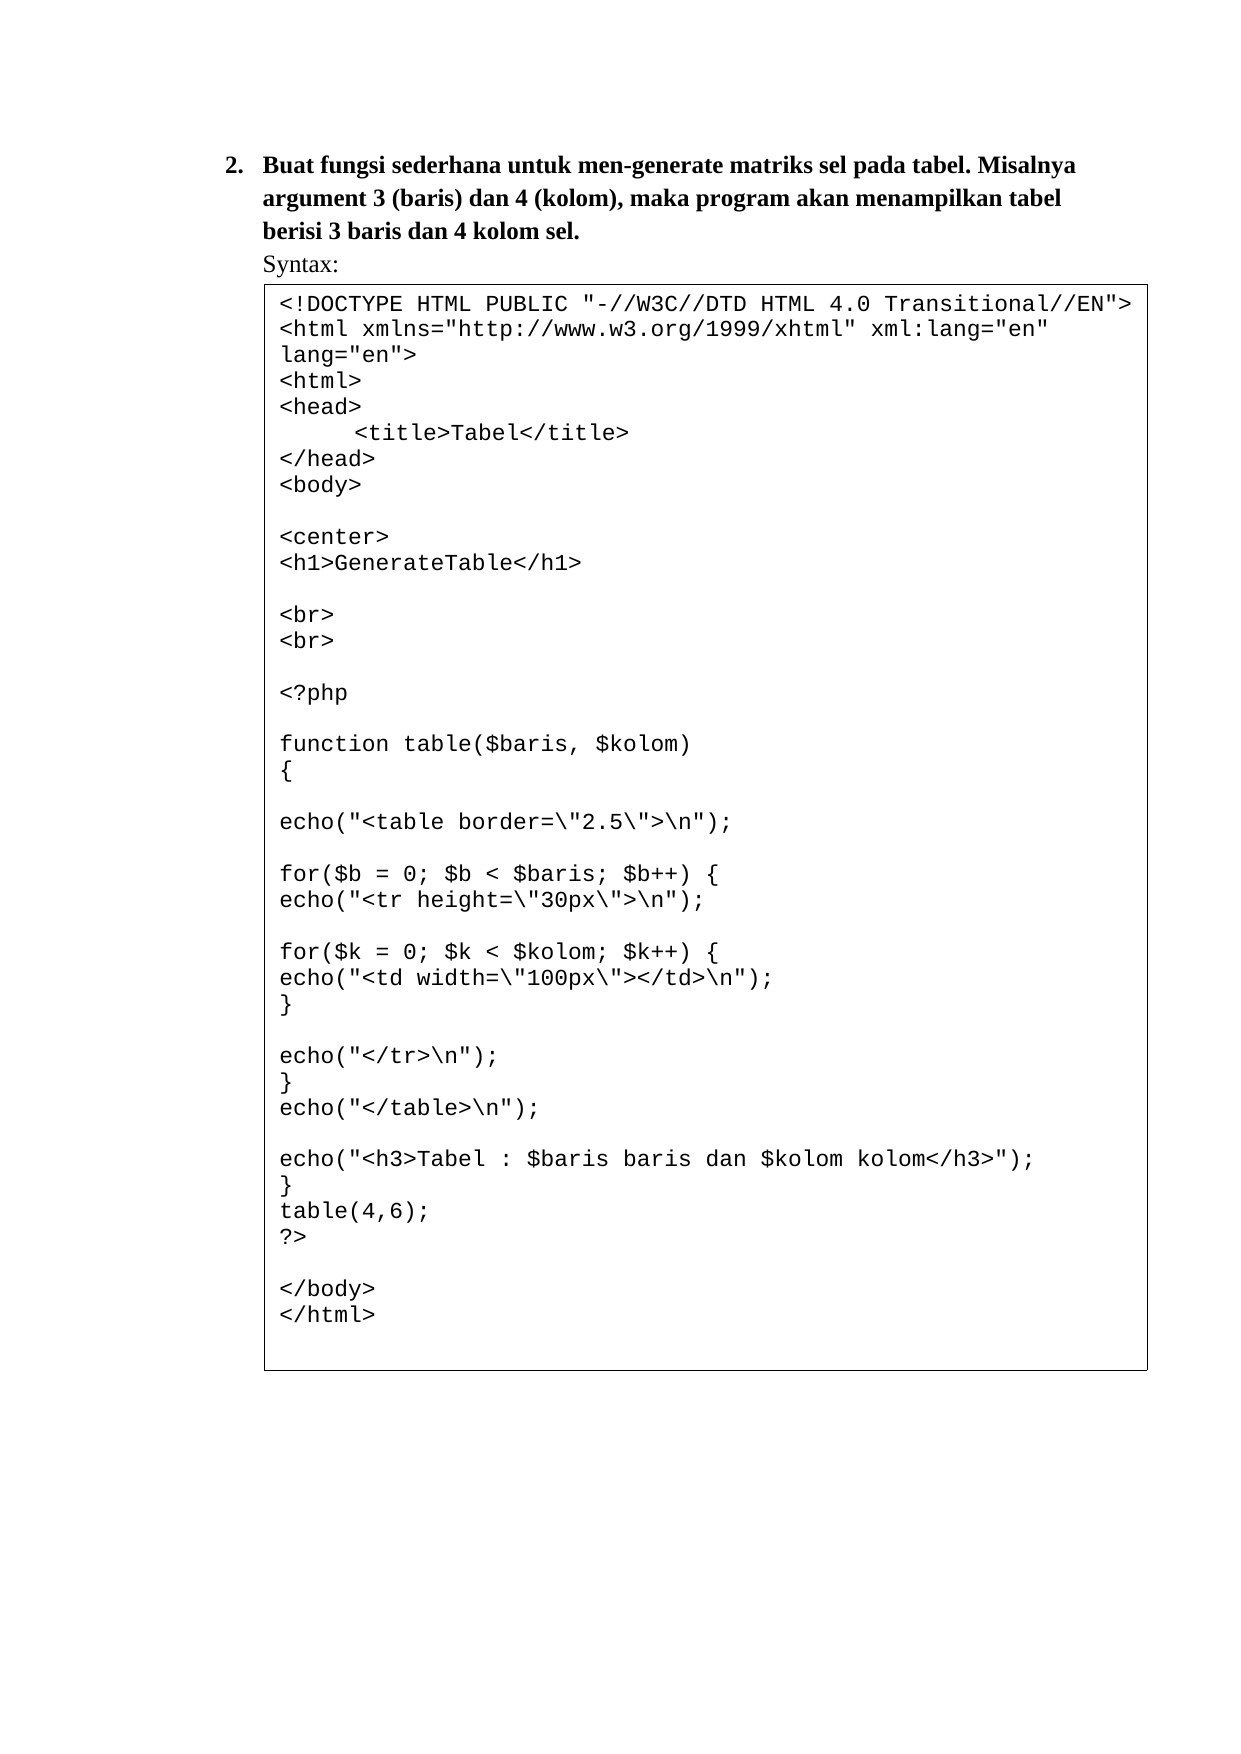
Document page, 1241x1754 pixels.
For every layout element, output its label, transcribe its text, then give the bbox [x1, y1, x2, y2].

list Buat fungsi sederhana untuk men-generate matriks sel pada tabel. Misalnya argument 3 (baris) dan 4 (kolom), maka program akan menampilkan tabel berisi 3 baris dan 4 kolom sel. [225, 150, 1090, 245]
list Syntax: [262, 249, 1090, 278]
